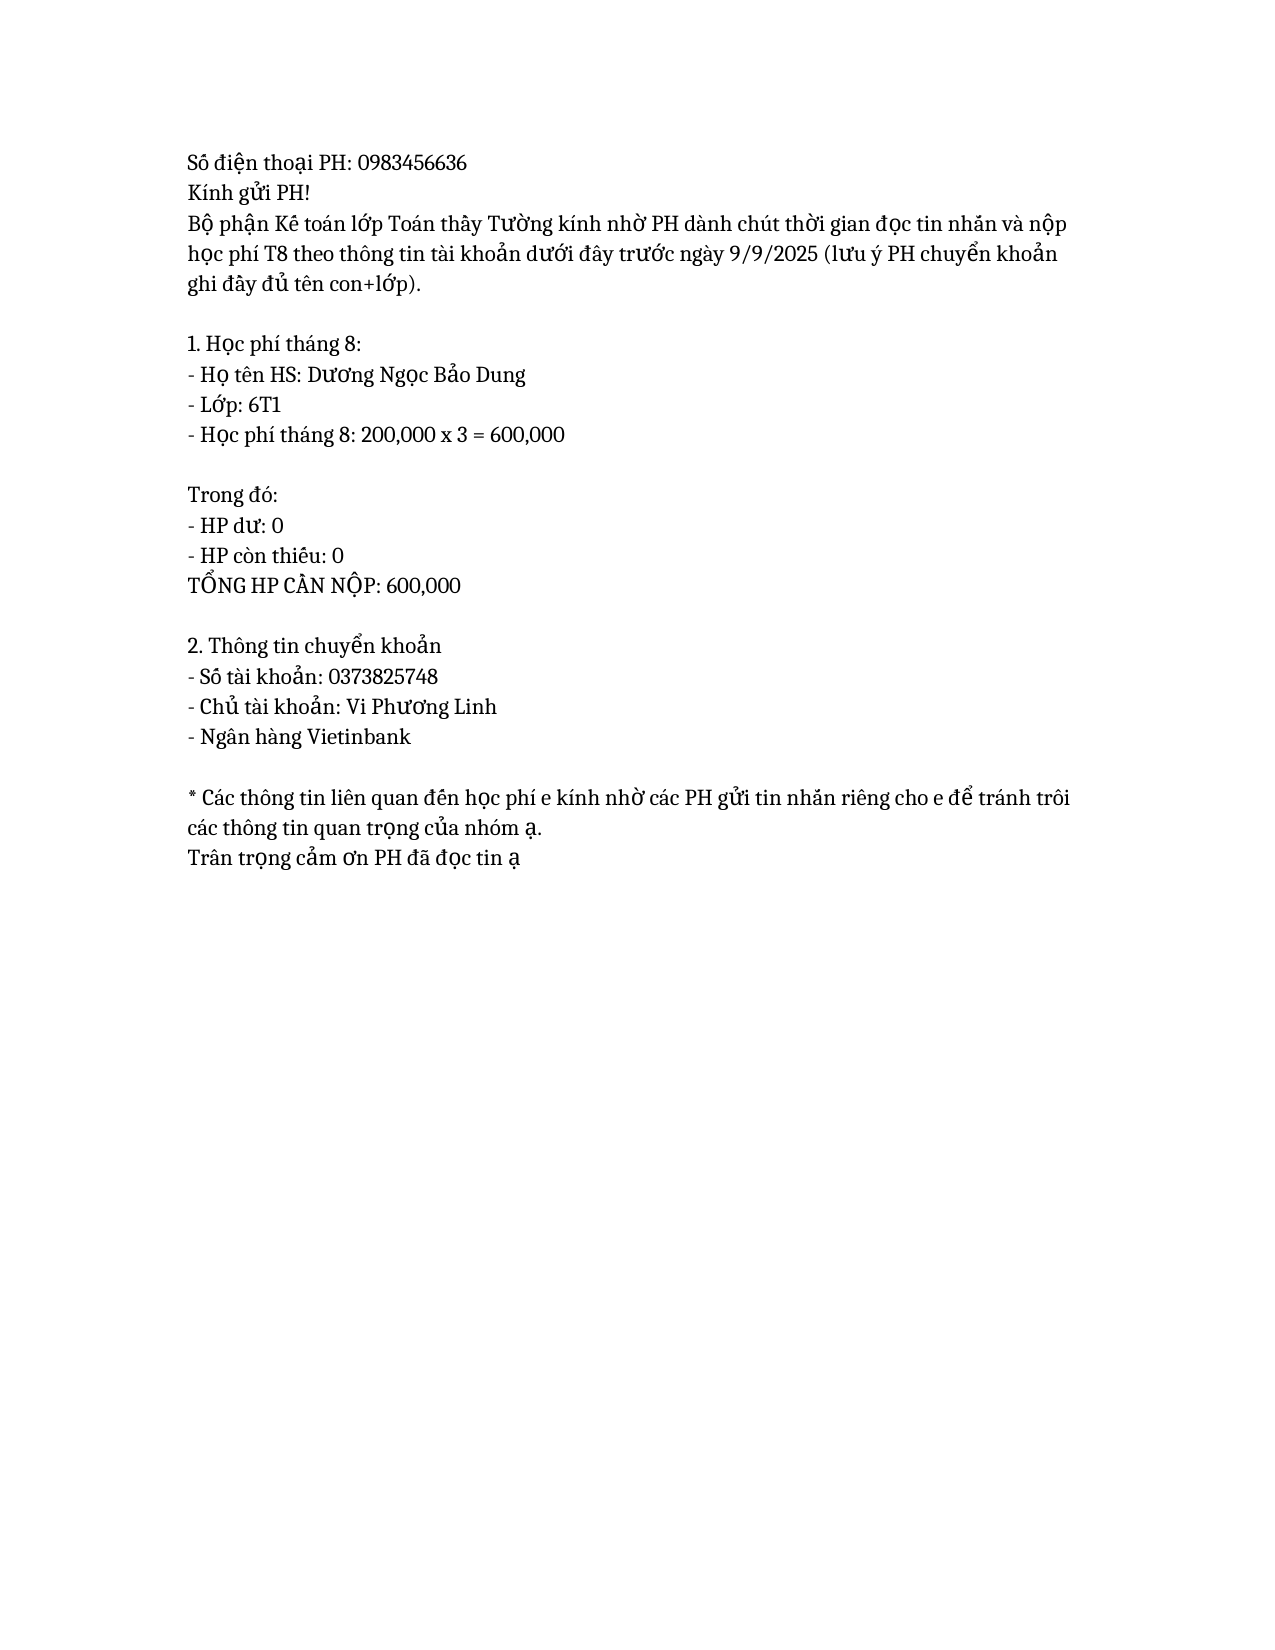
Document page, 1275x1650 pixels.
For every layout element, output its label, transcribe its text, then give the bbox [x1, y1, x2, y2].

text Số điện thoại PH: 0983456636 Kính gửi PH! Bộ phận Kế toán lớp Toán thầy Tường kính nhờ PH dành chút thời gian đọc tin nhắn và nộp học phí T8 theo thông tin tài khoản dưới đây trước ngày 9/9/2025 (lưu ý PH chuyển khoản ghi đầy đủ tên con+lớp). 1. Học phí tháng 8: - Họ tên HS: Dương Ngọc Bảo Dung - Lớp: 6T1 - Học phí tháng 8: 200,000 x 3 = 600,000 Trong đó: - HP dư: 0 - HP còn thiếu: 0 TỔNG HP CẦN NỘP: 600,000 2. Thông tin chuyển khoản - Số tài khoản: 0373825748 - Chủ tài khoản: Vi Phương Linh - Ngân hàng Vietinbank * Các thông tin liên quan đến học phí e kính nhờ các PH gửi tin nhắn riêng cho e để tránh trôi các thông tin quan trọng của nhóm ạ. Trân trọng cảm ơn PH đã đọc tin ạ [187, 150, 1087, 871]
